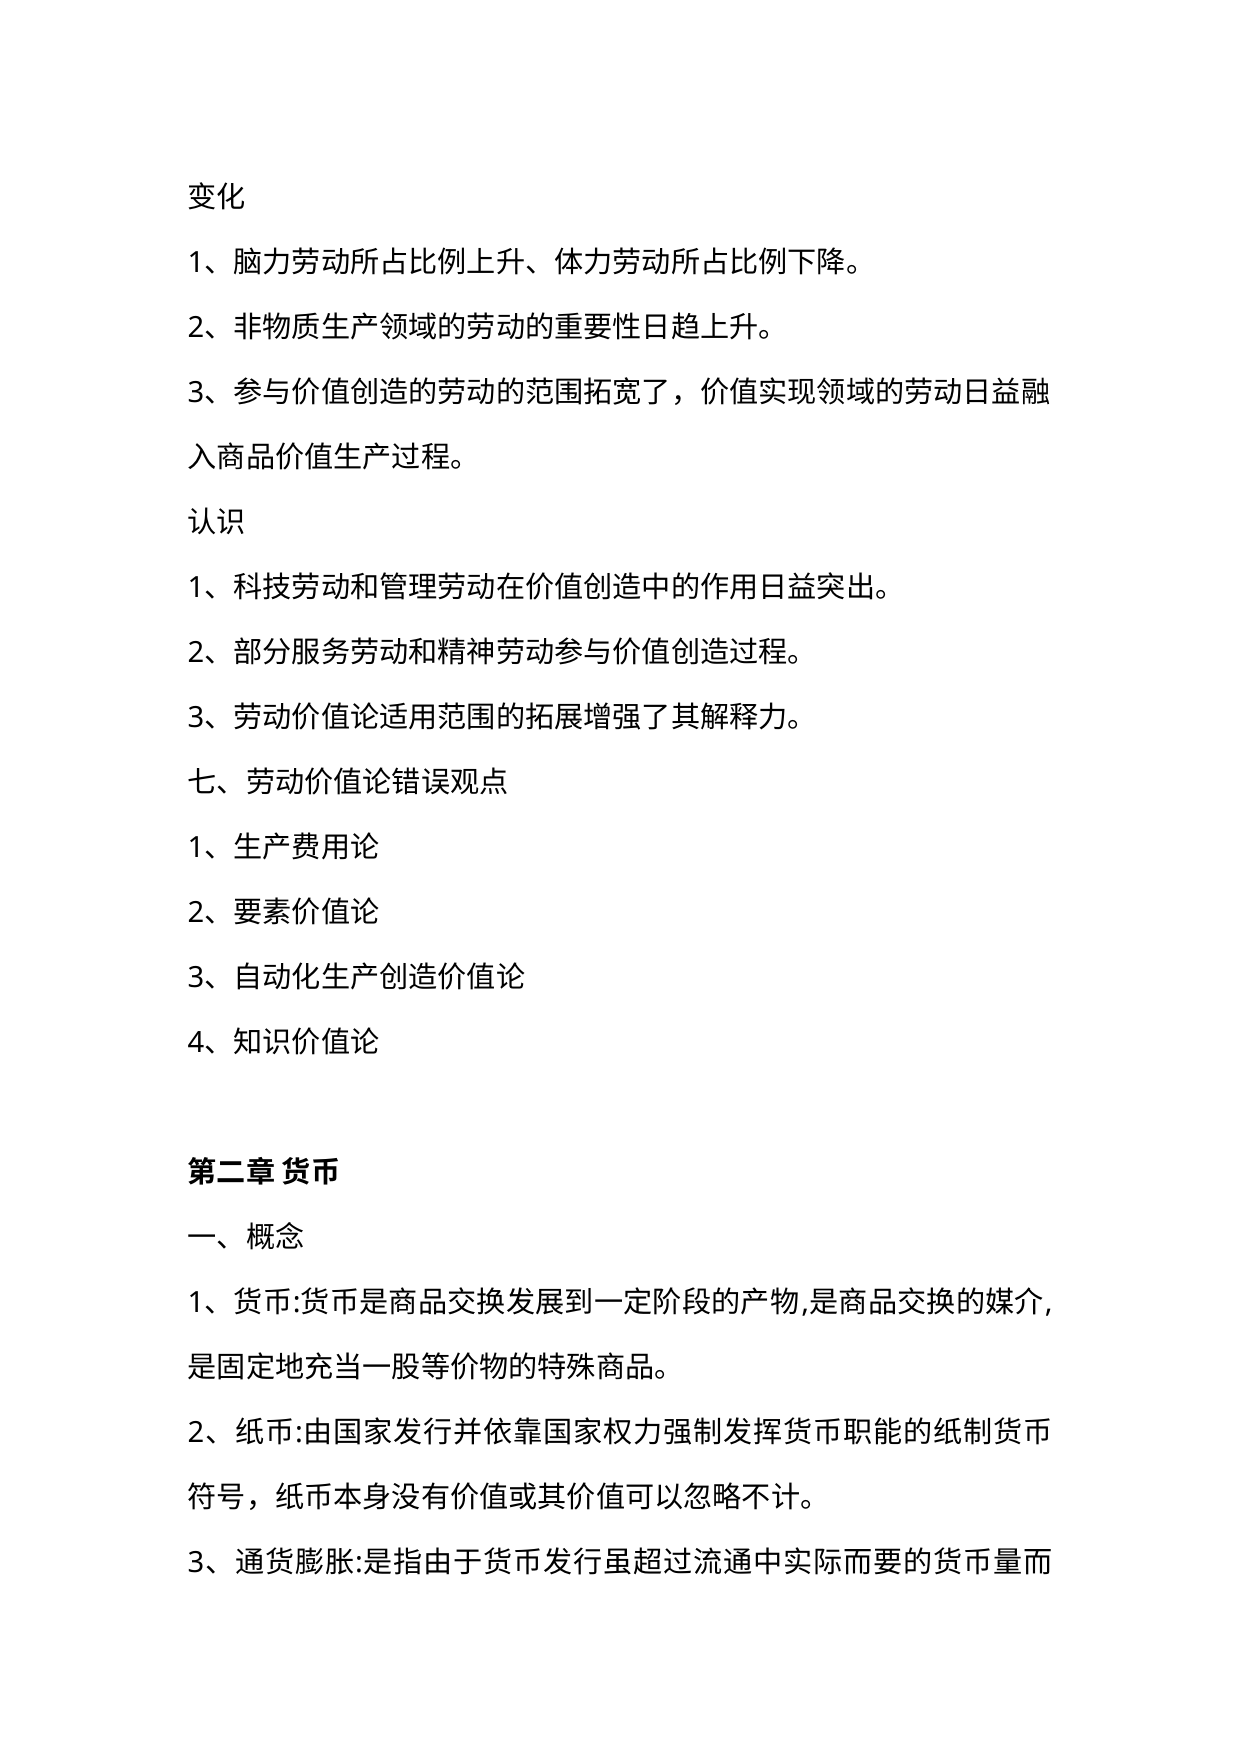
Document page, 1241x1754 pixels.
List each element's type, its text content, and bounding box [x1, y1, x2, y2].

text 1、生产费用论 [187, 812, 1053, 877]
text 1、科技劳动和管理劳动在价值创造中的作用日益突出。 [187, 552, 1053, 617]
text 1、货币:货币是商品交换发展到一定阶段的产物,是商品交换的媒介,是固定地充当一股等价物的特殊商品。 [187, 1267, 1053, 1397]
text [187, 1527, 1053, 1592]
text 4、知识价值论 [187, 1007, 1053, 1072]
text 2、纸币:由国家发行并依靠国家权力强制发挥货币职能的纸制货币符号，纸币本身没有价值或其价值可以忽略不计。 [187, 1397, 1053, 1527]
text 2、要素价值论 [187, 877, 1053, 942]
text 认识 [187, 487, 1053, 552]
text 变化 [187, 162, 1053, 227]
text 3、劳动价值论适用范围的拓展增强了其解释力。 [187, 682, 1053, 747]
text 一、概念 [187, 1202, 1053, 1267]
text 1、脑力劳动所占比例上升、体力劳动所占比例下降。 [187, 227, 1053, 292]
text 2、部分服务劳动和精神劳动参与价值创造过程。 [187, 617, 1053, 682]
text 3、自动化生产创造价值论 [187, 942, 1053, 1007]
text 七、劳动价值论错误观点 [187, 747, 1053, 812]
text 第二章 货币 [187, 1137, 1053, 1202]
text 2、非物质生产领域的劳动的重要性日趋上升。 [187, 292, 1053, 357]
text 3、参与价值创造的劳动的范围拓宽了，价值实现领域的劳动日益融入商品价值生产过程。 [187, 357, 1053, 487]
